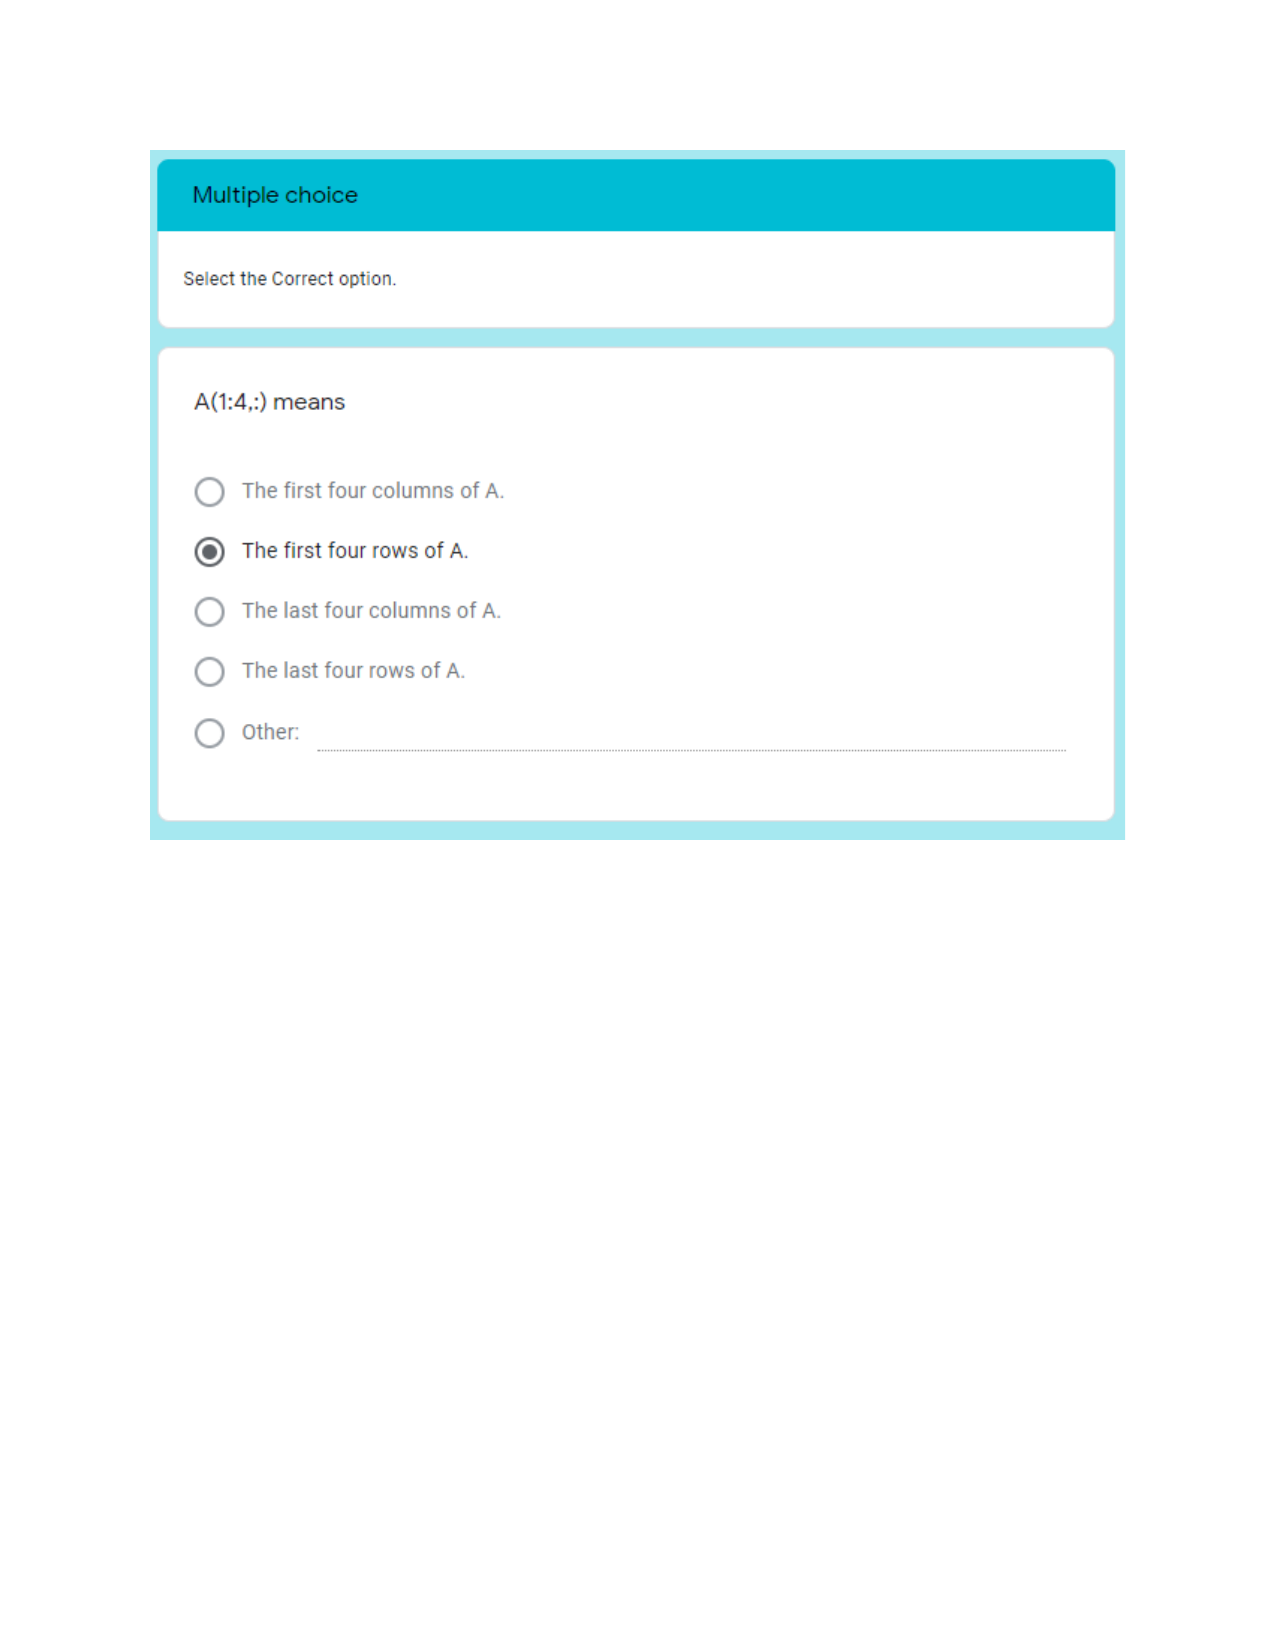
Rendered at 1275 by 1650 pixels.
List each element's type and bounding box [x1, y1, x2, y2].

picture [150, 150, 1125, 840]
